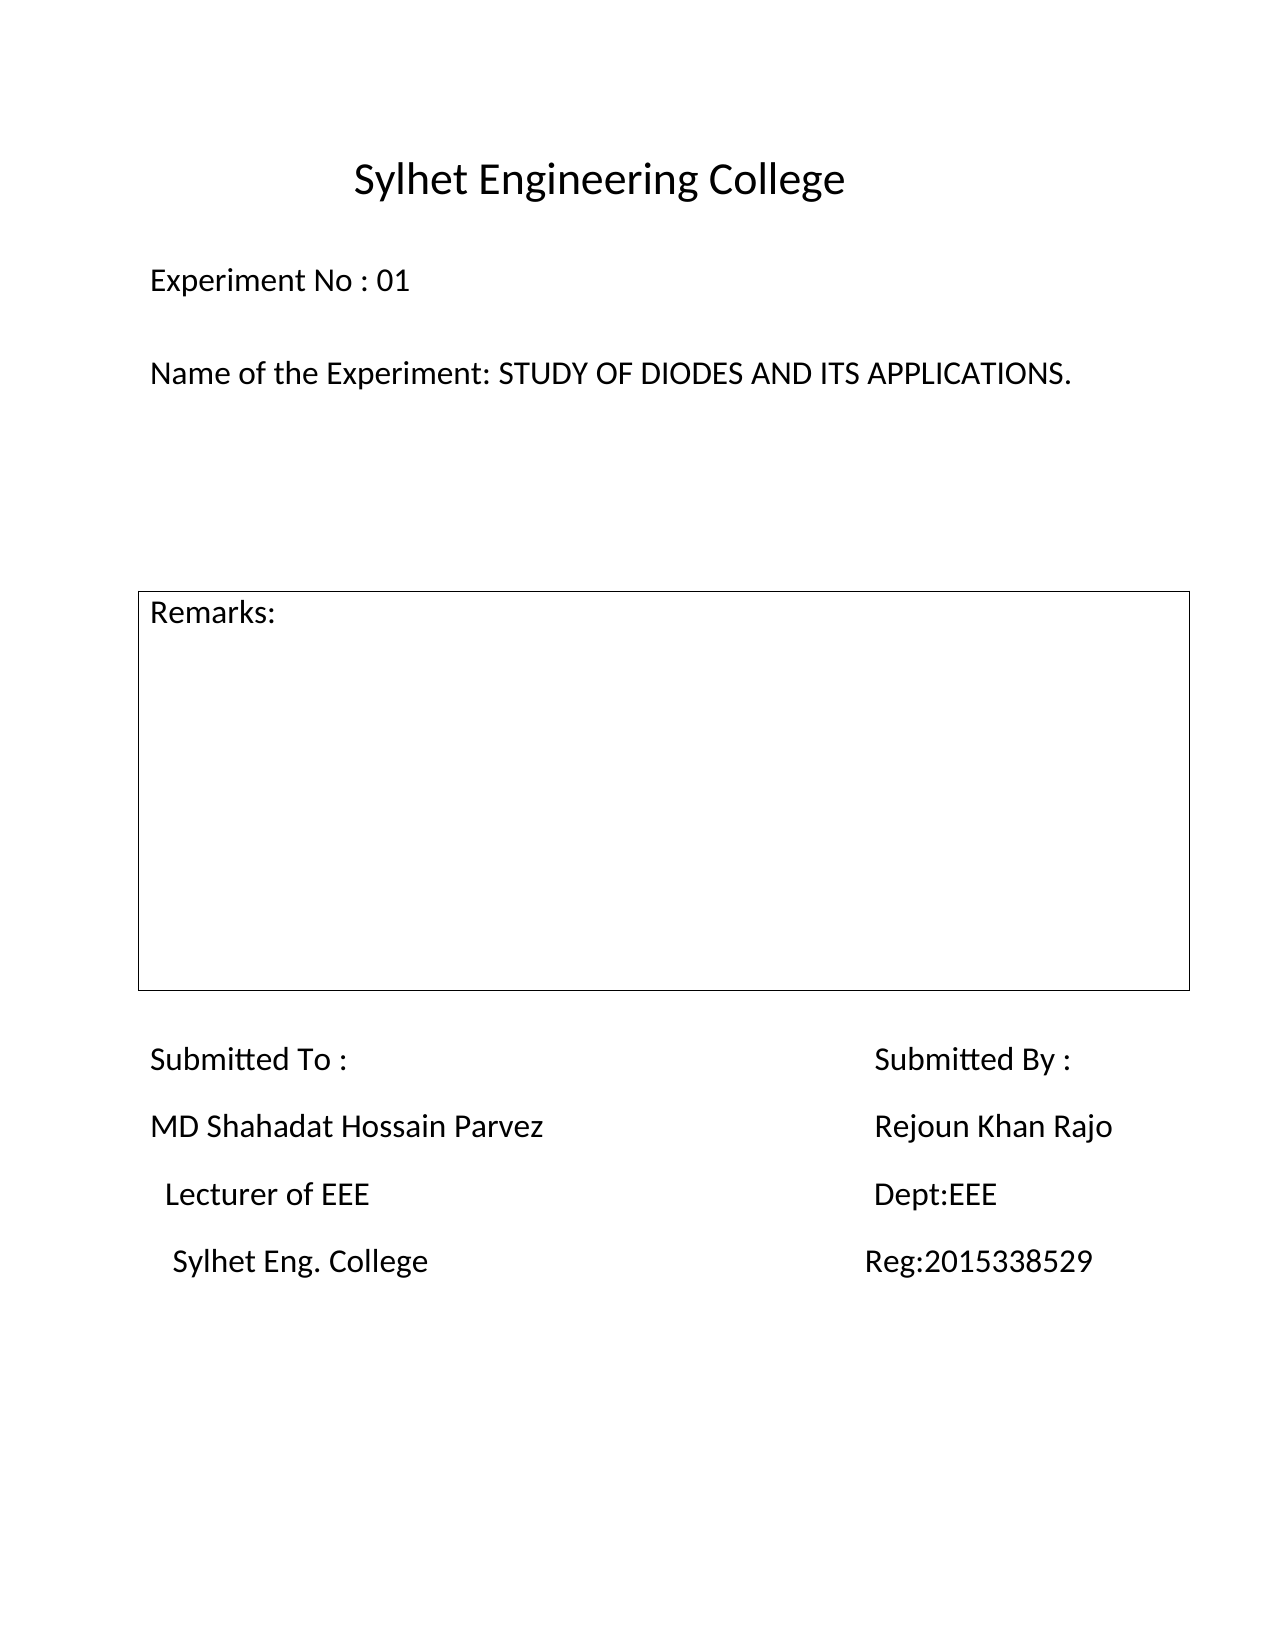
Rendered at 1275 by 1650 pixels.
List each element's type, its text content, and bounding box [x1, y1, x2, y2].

table_header Remarks: [139, 592, 1189, 990]
text Lecturer of EEE Dept:EEE [150, 1173, 1125, 1213]
text Sylhet Eng. College Reg:2015338529 [150, 1240, 1125, 1407]
text Sylhet Engineering College Experiment No : 01 Name of the Experiment: STUDY OF DIODES AND ITS APPLICATIONS. [150, 150, 1125, 566]
text MD Shahadat Hossain Parvez Rejoun Khan Rajo [150, 1105, 1125, 1146]
text Submitted To : Submitted By : [150, 991, 1125, 1078]
